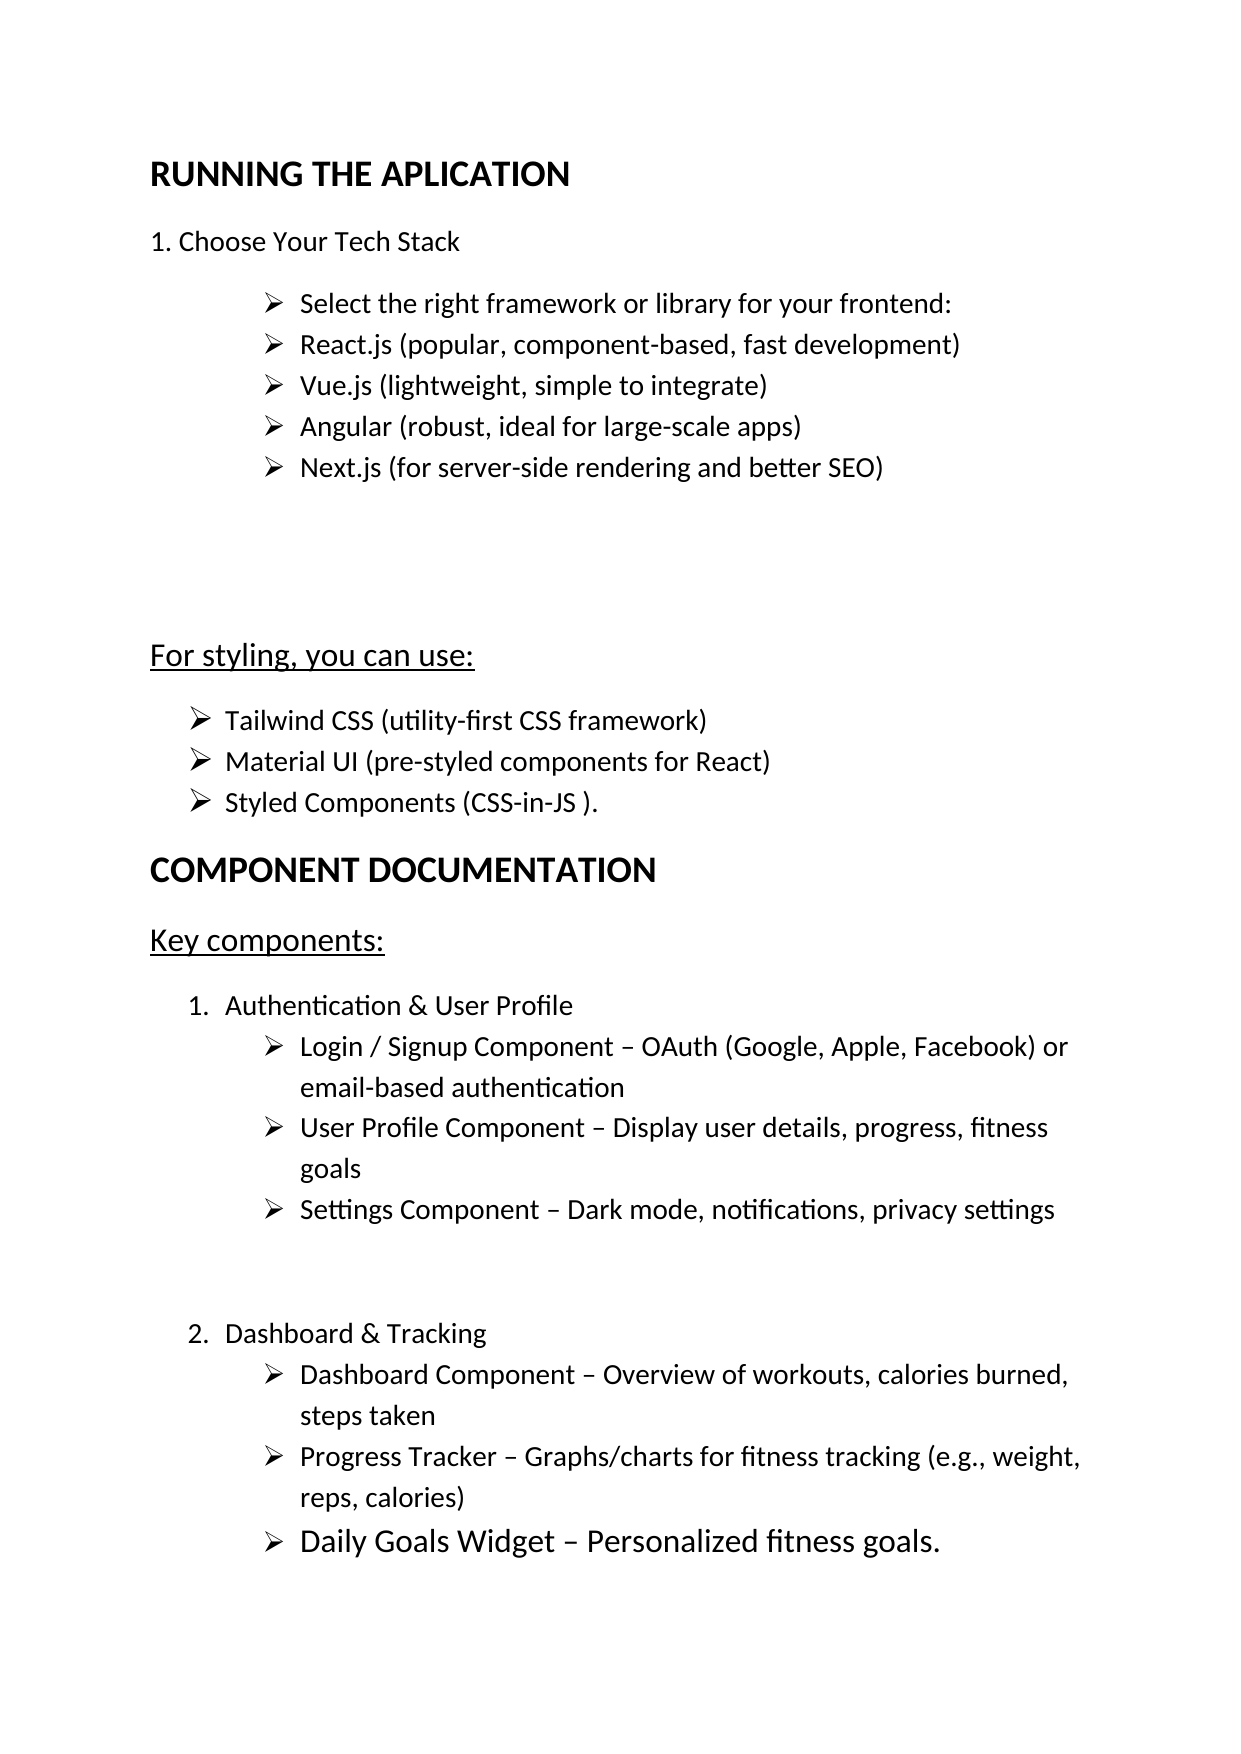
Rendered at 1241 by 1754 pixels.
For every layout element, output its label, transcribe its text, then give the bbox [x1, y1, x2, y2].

list Dashboard Component – Overview of workouts, calories burned, steps taken [262, 1356, 1090, 1432]
list User Profile Component – Display user details, progress, fitness goals [262, 1109, 1090, 1186]
text COMPONENT DOCUMENTATION [150, 846, 1090, 891]
list Select the right framework or library for your frontend: [262, 285, 1090, 321]
list Material UI (pre-styled components for React) [187, 743, 1090, 778]
list Next.js (for server-side rendering and better SEO) [262, 449, 1090, 485]
text For styling, you can use: [150, 634, 1090, 675]
list Progress Tracker – Graphs/charts for fitness tracking (e.g., weight, reps, calories) [262, 1438, 1090, 1514]
list Vue.js (lightweight, simple to integrate) [262, 367, 1090, 403]
list React.js (popular, component-based, fast development) [262, 326, 1090, 362]
list Settings Component – Dark mode, notifications, privacy settings [262, 1191, 1090, 1227]
text 1. Choose Your Tech Stack [150, 223, 1090, 259]
list Styled Components (CSS-in-JS ). [187, 784, 1090, 819]
text Key components: [150, 919, 1090, 960]
list Dashboard & Tracking [187, 1315, 1090, 1351]
list Daily Goals Widget – Personalized fitness goals. [262, 1520, 1090, 1560]
text RUNNING THE APLICATION [150, 150, 1090, 196]
list Angular (robust, ideal for large-scale apps) [262, 408, 1090, 444]
list Login / Signup Component – OAuth (Google, Apple, Facebook) or email-based authentication [262, 1028, 1090, 1104]
list Tailwind CSS (utility-first CSS framework) [187, 702, 1090, 738]
list Authentication & User Profile [187, 987, 1090, 1022]
